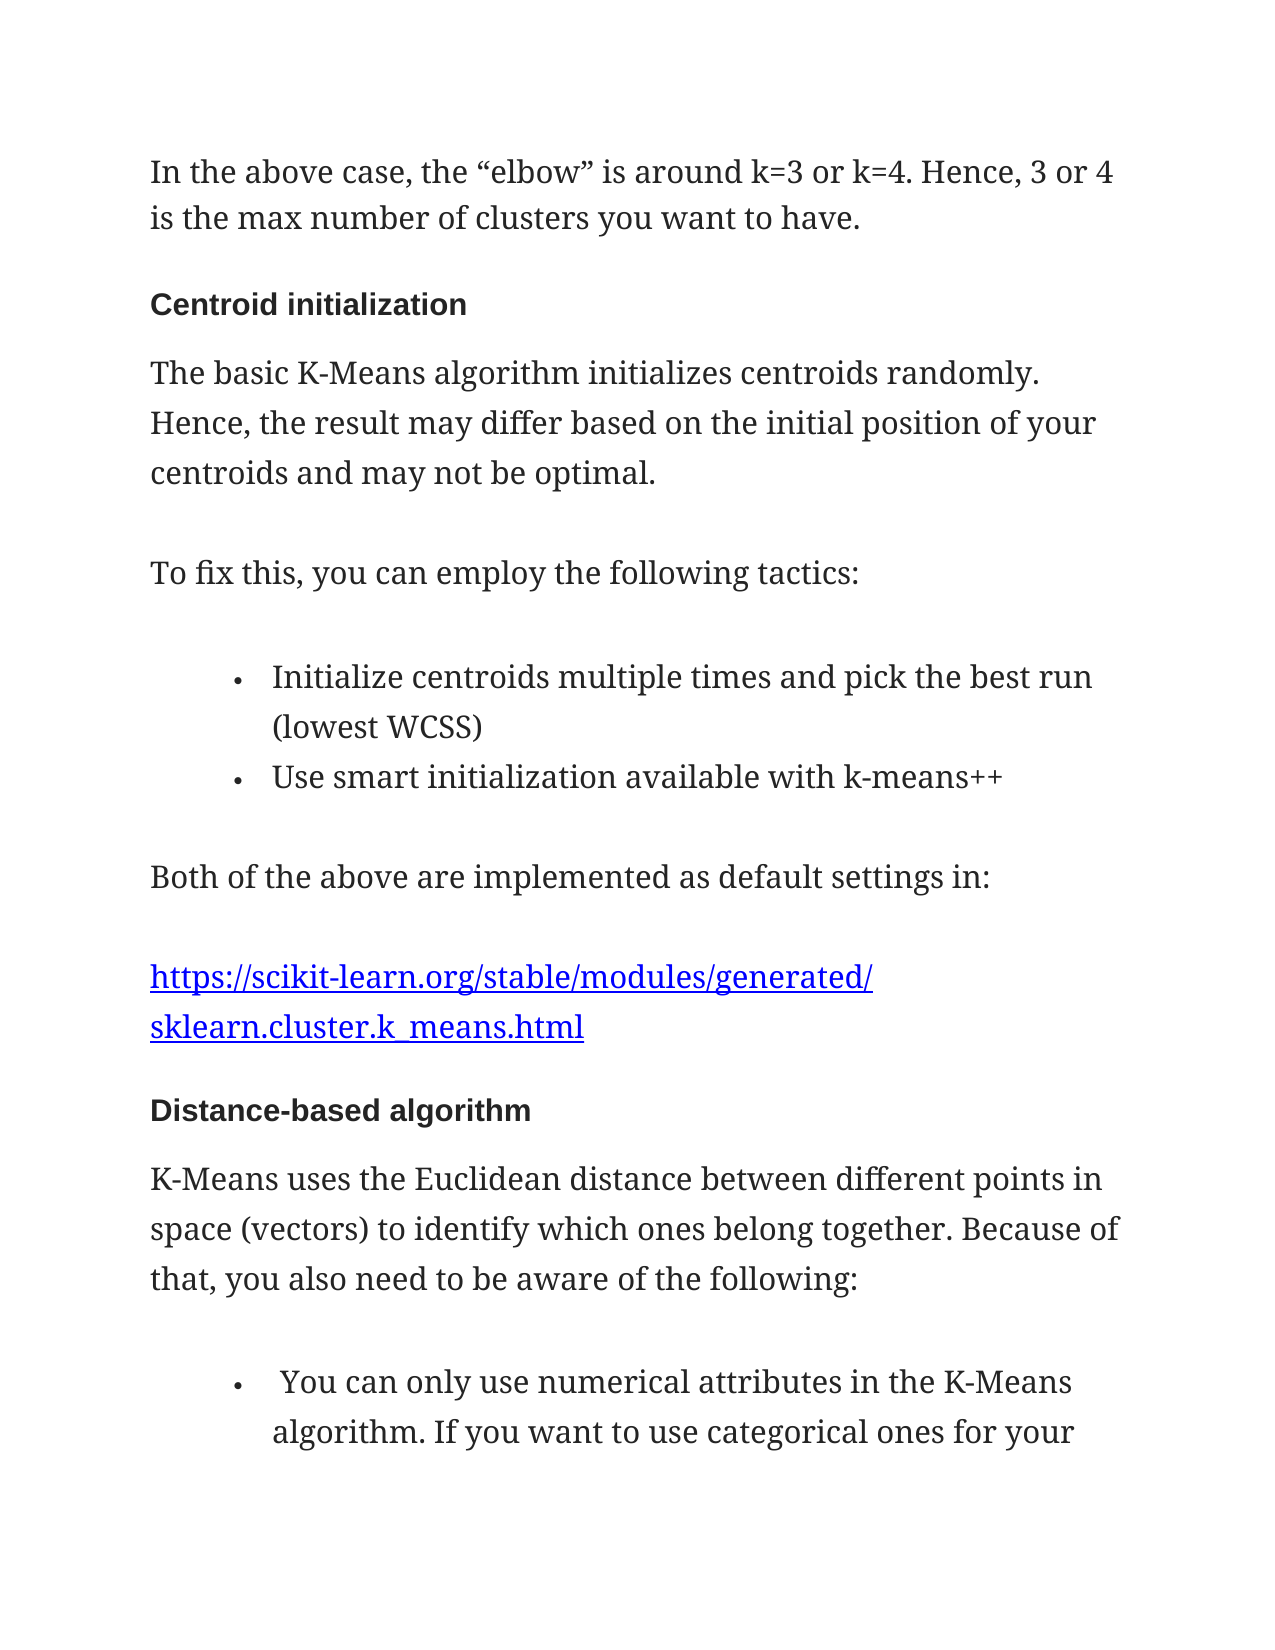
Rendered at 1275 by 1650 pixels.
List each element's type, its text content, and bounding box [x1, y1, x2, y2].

list Use smart initialization available with k-means++ [234, 747, 1125, 797]
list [234, 1353, 1125, 1453]
text Both of the above are implemented as default settings in: [150, 847, 1125, 897]
text To fix this, you can employ the following tactics: [150, 544, 1125, 594]
subtitle Distance-based algorithm [150, 1090, 1125, 1128]
text The basic K-Means algorithm initializes centroids randomly. Hence, the result may differ based on the initial position of your centroids and may not be optimal. [150, 344, 1125, 494]
subtitle Centroid initialization [150, 285, 1125, 322]
list Initialize centroids multiple times and pick the best run (lowest WCSS) [234, 647, 1125, 747]
text https://scikit-learn.org/stable/modules/generated/sklearn.cluster.k_means.html [150, 947, 1125, 1047]
text K-Means uses the Euclidean distance between different points in space (vectors) to identify which ones belong together. Because of that, you also need to be aware of the following: [150, 1149, 1125, 1299]
text In the above case, the “elbow” is around k=3 or k=4. Hence, 3 or 4 is the max number of clusters you want to have. [150, 150, 1125, 238]
